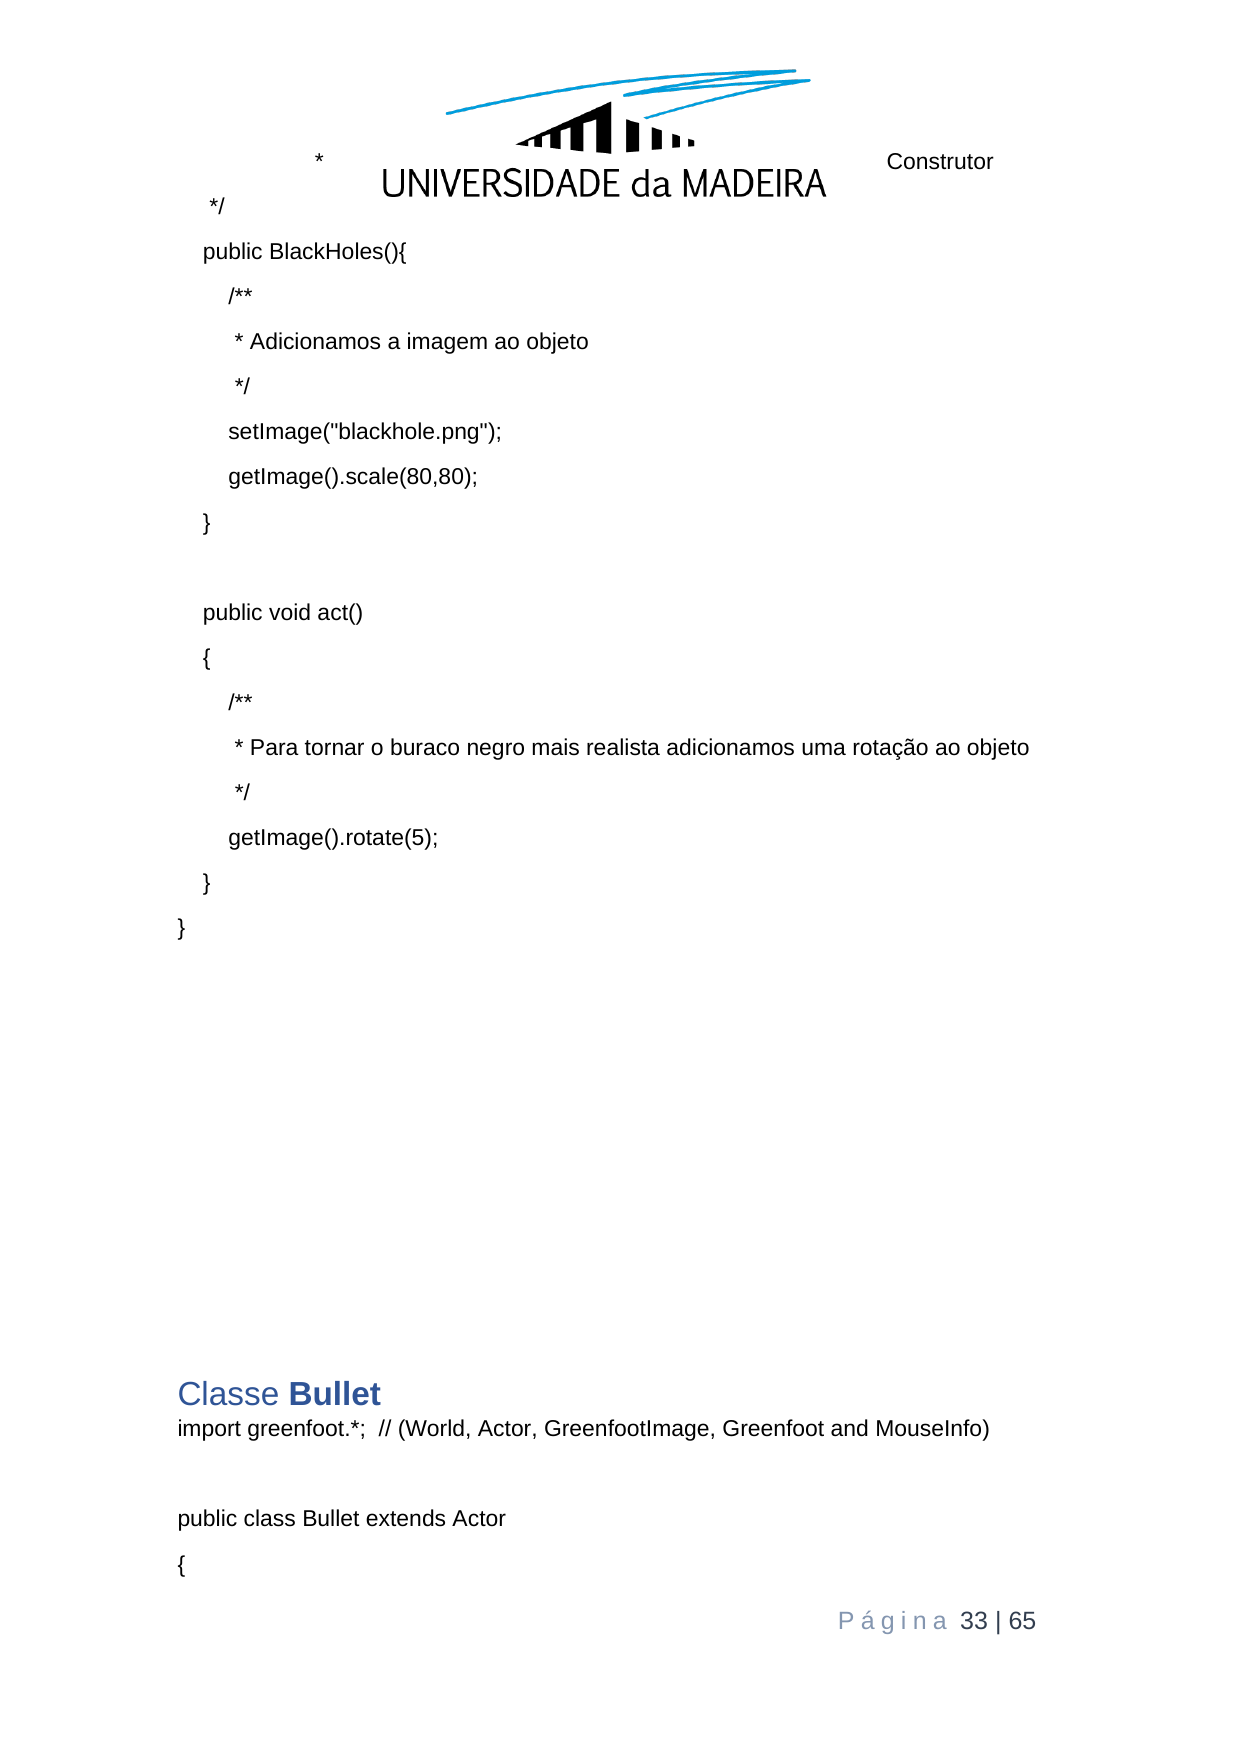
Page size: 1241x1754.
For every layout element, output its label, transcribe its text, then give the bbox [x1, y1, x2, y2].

subtitle Classe Bullet [177, 1374, 1063, 1412]
text public BlackHoles(){ [177, 238, 1063, 264]
text * Para tornar o buraco negro mais realista adicionamos uma rotação ao objeto [177, 734, 1063, 760]
text import greenfoot.*; // (World, Actor, GreenfootImage, Greenfoot and MouseInfo) [177, 1415, 1063, 1442]
text * Construtor [177, 148, 1063, 174]
text { [177, 644, 1063, 670]
text */ [177, 193, 1063, 219]
text setImage("blackhole.png"); [177, 418, 1063, 444]
text */ [177, 779, 1063, 805]
text } [177, 508, 1063, 535]
text */ [177, 373, 1063, 399]
text public class Bullet extends Actor [177, 1505, 1063, 1532]
text getImage().rotate(5); [177, 824, 1063, 851]
text /** [177, 689, 1063, 715]
text public void act() [177, 599, 1063, 625]
text { [177, 1551, 1063, 1577]
text /** [177, 283, 1063, 309]
text } [177, 914, 1063, 941]
picture [342, 174, 868, 193]
text * Adicionamos a imagem ao objeto [177, 328, 1063, 354]
text } [177, 869, 1063, 896]
text getImage().scale(80,80); [177, 463, 1063, 490]
picture [342, 0, 868, 148]
